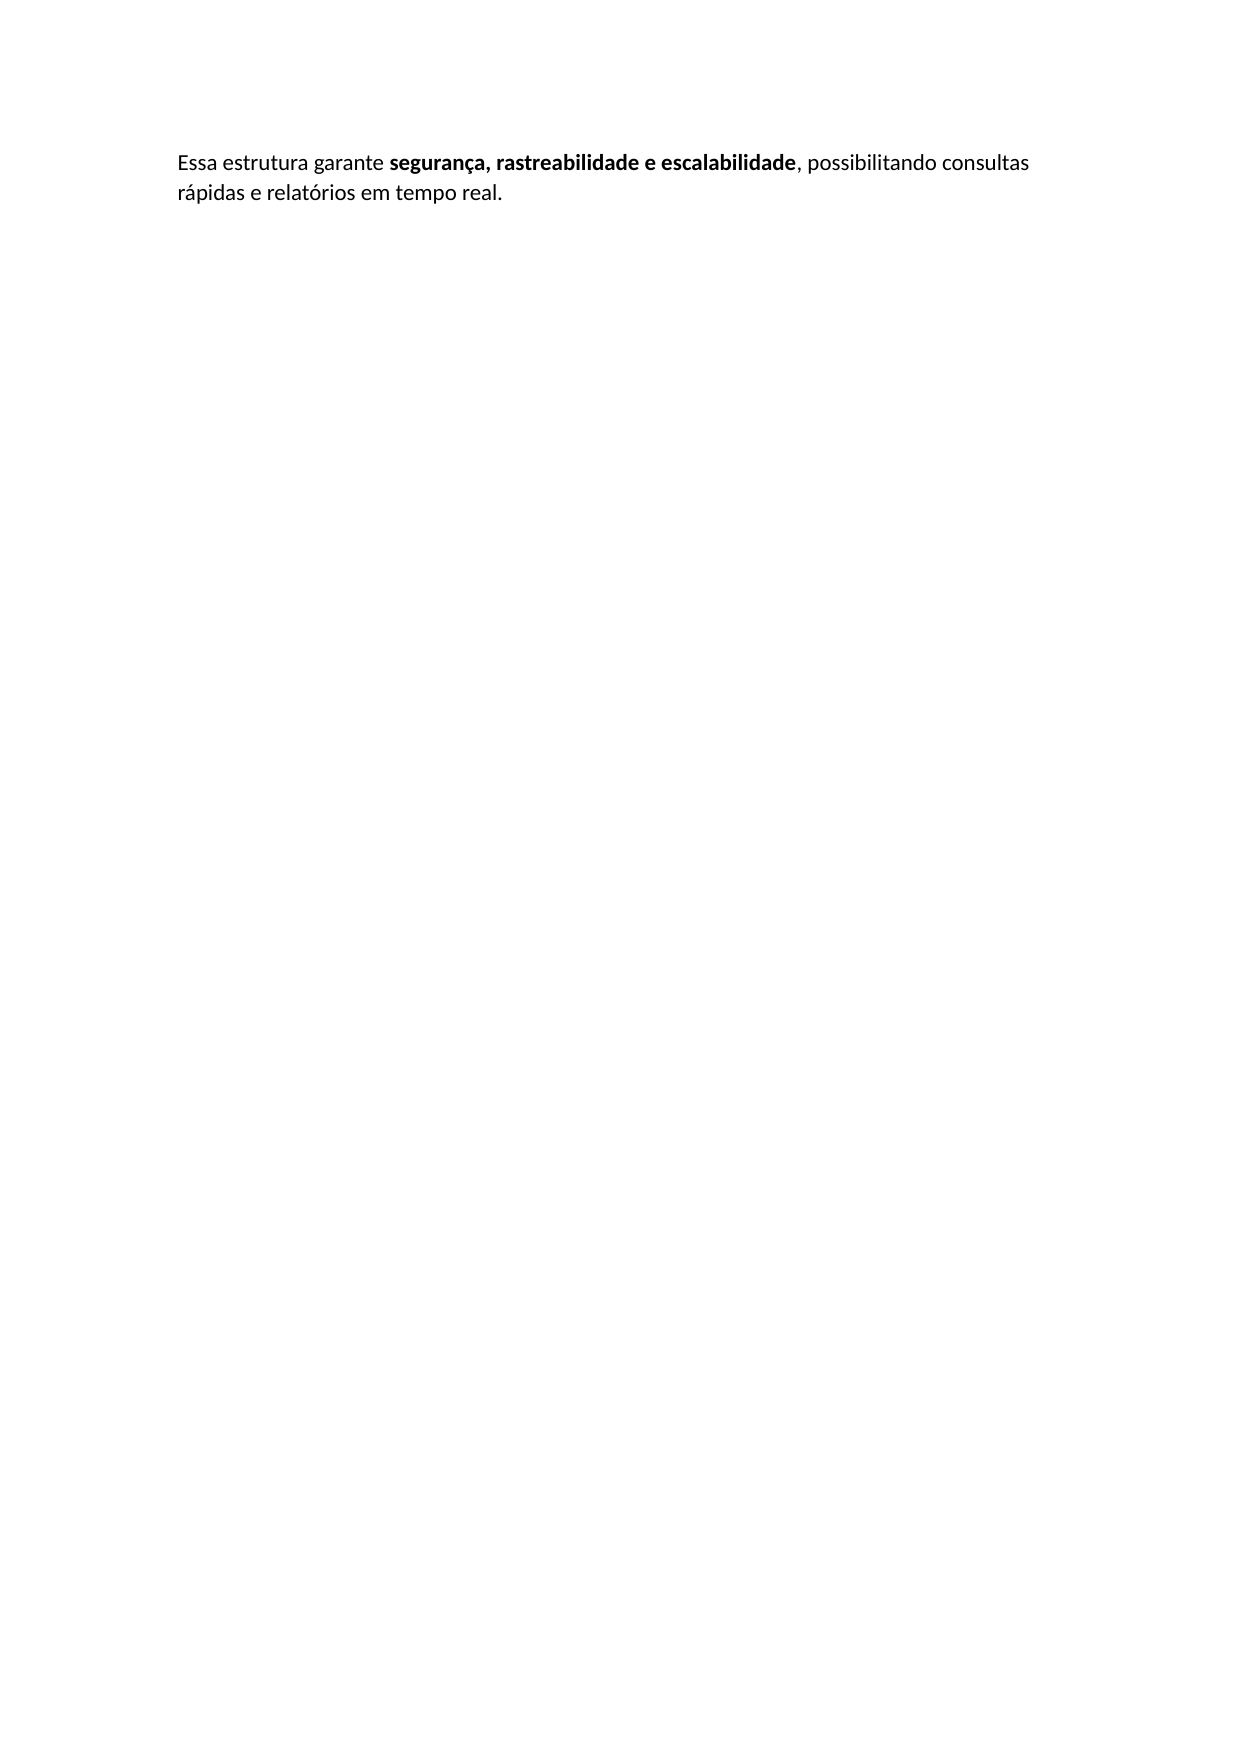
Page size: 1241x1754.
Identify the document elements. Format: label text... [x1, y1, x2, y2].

text Essa estrutura garante segurança, rastreabilidade e escalabilidade, possibilitando consultas rápidas e relatórios em tempo real. [177, 148, 1063, 206]
